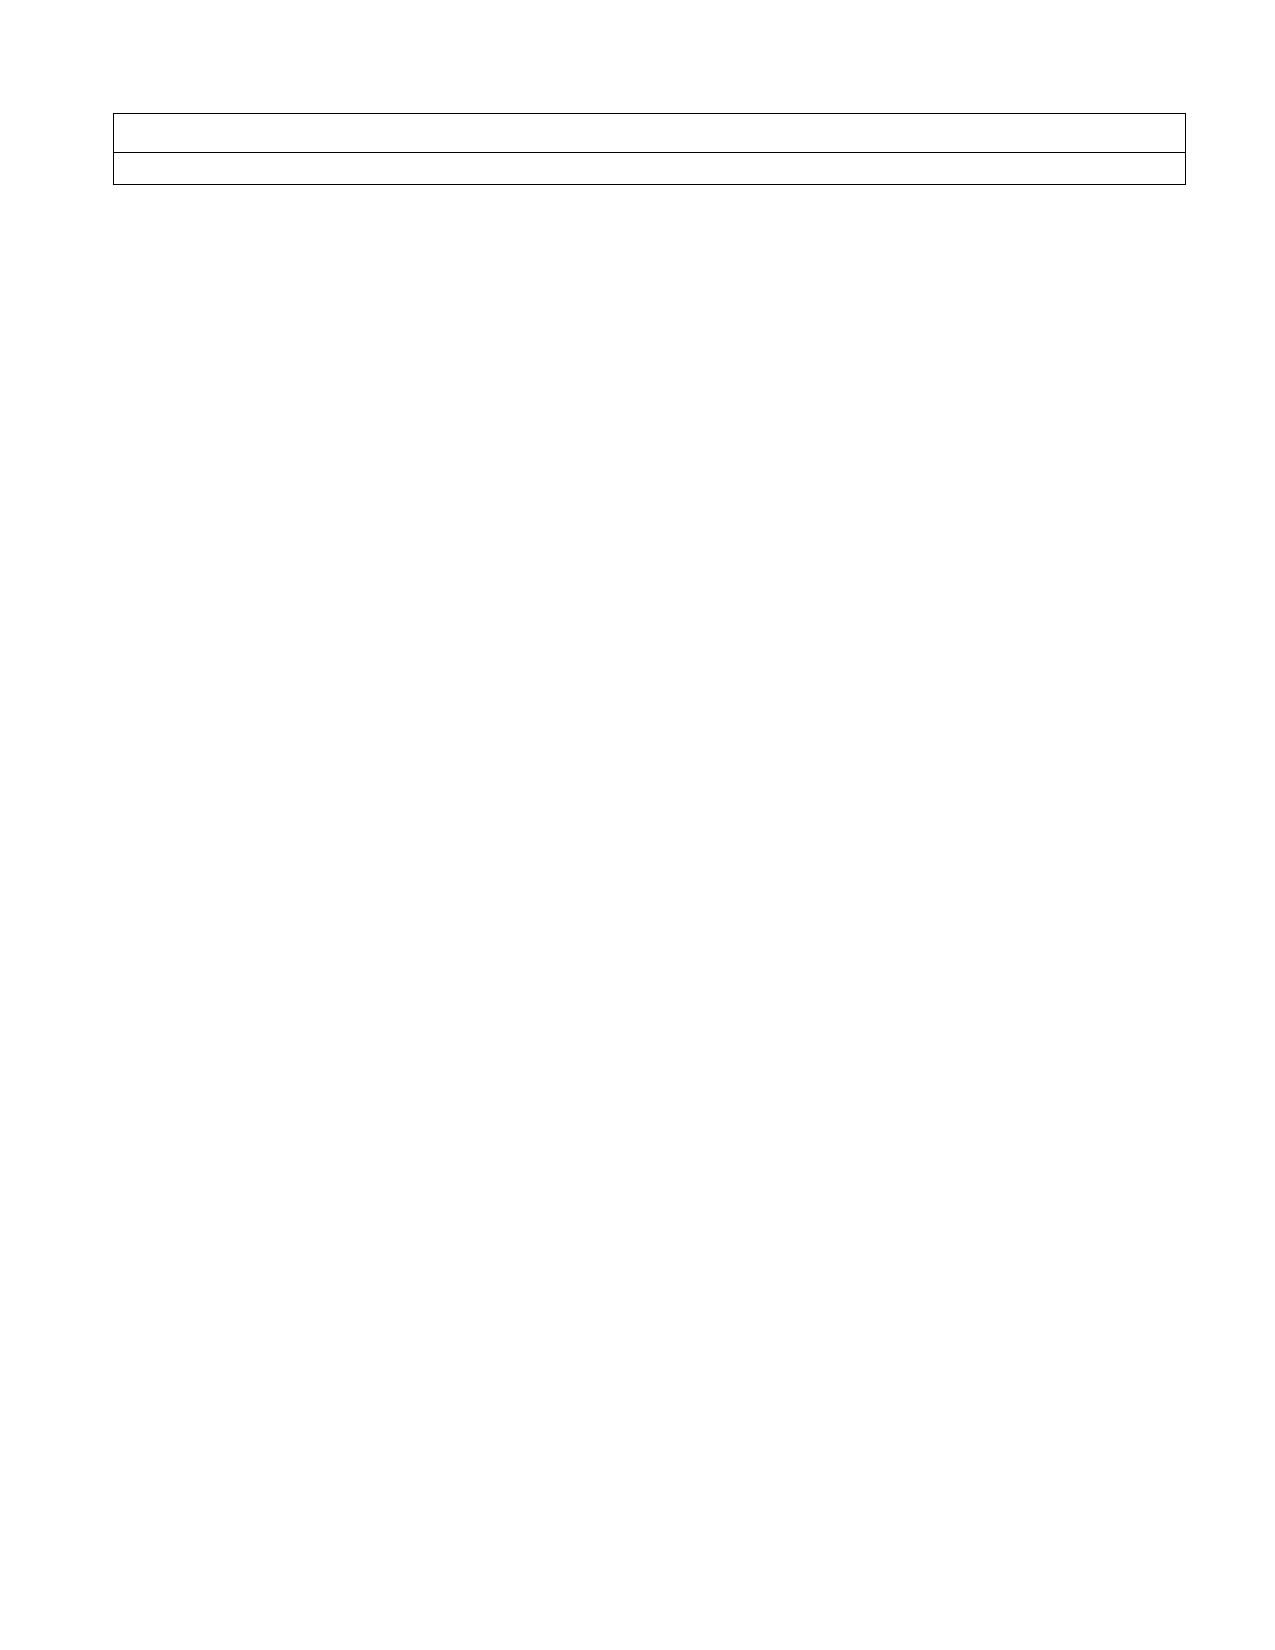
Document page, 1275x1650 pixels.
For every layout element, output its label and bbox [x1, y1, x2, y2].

table_cell [114, 153, 1185, 184]
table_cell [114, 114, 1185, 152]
